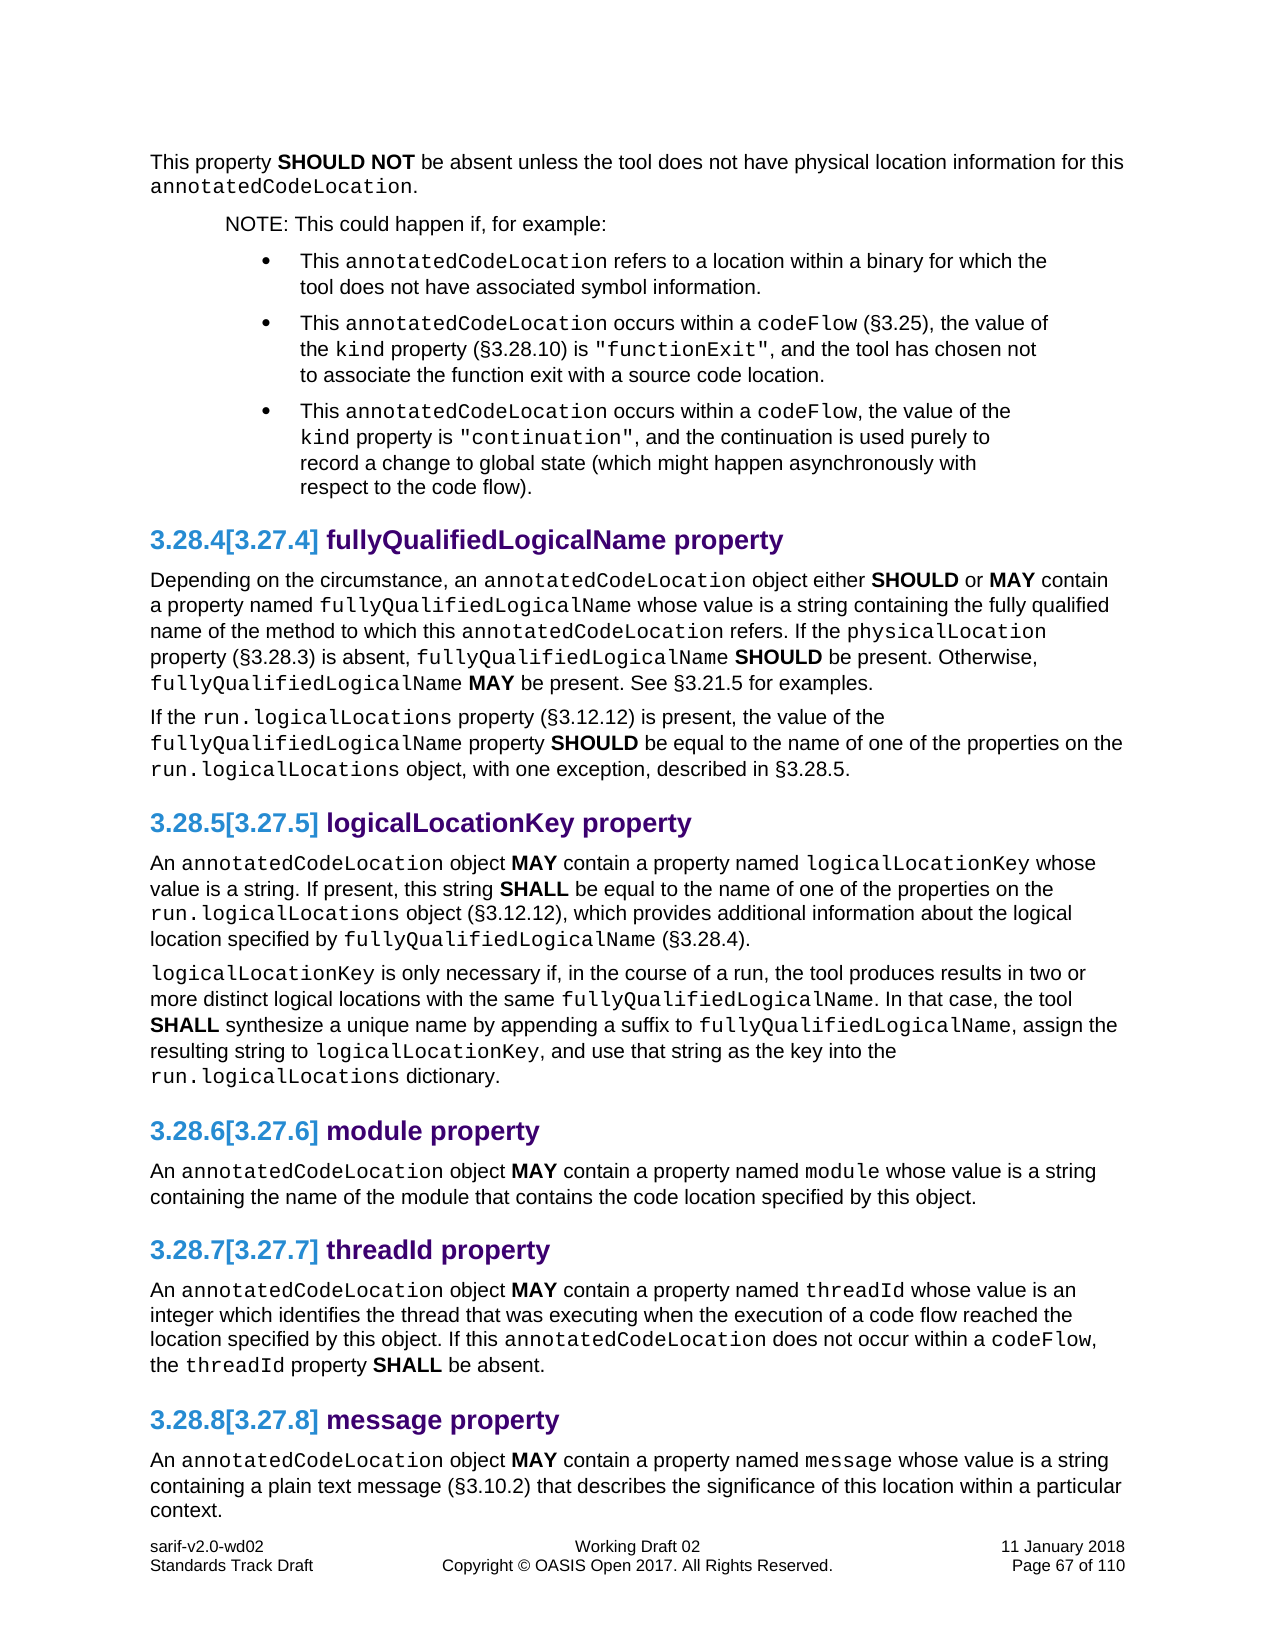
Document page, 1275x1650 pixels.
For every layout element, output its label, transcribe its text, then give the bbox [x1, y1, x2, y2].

subtitle fullyQualifiedLogicalName property [150, 524, 1125, 555]
text An annotatedCodeLocation object MAY contain a property named threadId whose value is an integer which identifies the thread that was executing when the execution of a code flow reached the location specified by this object. If this annotatedCodeLocation does not occur within a codeFlow, the threadId property SHALL be absent. [150, 1277, 1125, 1379]
subtitle module property [150, 1115, 1125, 1146]
text An annotatedCodeLocation object MAY contain a property named message whose value is a string containing a plain text message (§3.9.2) that describes the significance of this location within a particular context. [150, 1448, 1125, 1521]
list This annotatedCodeLocation occurs within a codeFlow (§3.24), the value of the kind property (§3.27.10) is "functionExit", and the tool has chosen not to associate the function exit with a source code location. [262, 311, 1050, 387]
text NOTE: This could happen if, for example: [225, 212, 1050, 236]
text Depending on the circumstance, an annotatedCodeLocation object either SHOULD or MAY contain a property named fullyQualifiedLogicalName whose value is a string containing the fully qualified name of the method to which this annotatedCodeLocation refers. If the physicalLocation property (§3.27.3) is absent, fullyQualifiedLogicalName SHOULD be present. Otherwise, fullyQualifiedLogicalName MAY be present. See §3.20.5 for examples. [150, 567, 1125, 697]
list This annotatedCodeLocation refers to a location within a binary for which the tool does not have associated symbol information. [262, 249, 1050, 298]
subtitle message property [150, 1404, 1125, 1435]
text An annotatedCodeLocation object MAY contain a property named logicalLocationKey whose value is a string. If present, this string SHALL be equal to the name of one of the properties on the run.logicalLocations object (§3.11.12), which provides additional information about the logical location specified by fullyQualifiedLogicalName (§3.27.4). [150, 851, 1125, 953]
list This annotatedCodeLocation occurs within a codeFlow, the value of the kind property is "continuation", and the continuation is used purely to record a change to global state (which might happen asynchronously with respect to the code flow). [262, 399, 1050, 499]
text logicalLocationKey is only necessary if, in the course of a run, the tool produces results in two or more distinct logical locations with the same fullyQualifiedLogicalName. In that case, the tool SHALL synthesize a unique name by appending a suffix to fullyQualifiedLogicalName, assign the resulting string to logicalLocationKey, and use that string as the key into the run.logicalLocations dictionary. [150, 961, 1125, 1090]
text An annotatedCodeLocation object MAY contain a property named module whose value is a string containing the name of the module that contains the code location specified by this object. [150, 1159, 1125, 1209]
subtitle logicalLocationKey property [150, 807, 1125, 839]
text This property SHOULD NOT be absent unless the tool does not have physical location information for this annotatedCodeLocation. [150, 150, 1125, 200]
text If the run.logicalLocations property (§3.11.12) is present, the value of the fullyQualifiedLogicalName property SHOULD be equal to the name of one of the properties on the run.logicalLocations object, with one exception, described in §3.27.5. [150, 705, 1125, 782]
subtitle threadId property [150, 1234, 1125, 1265]
